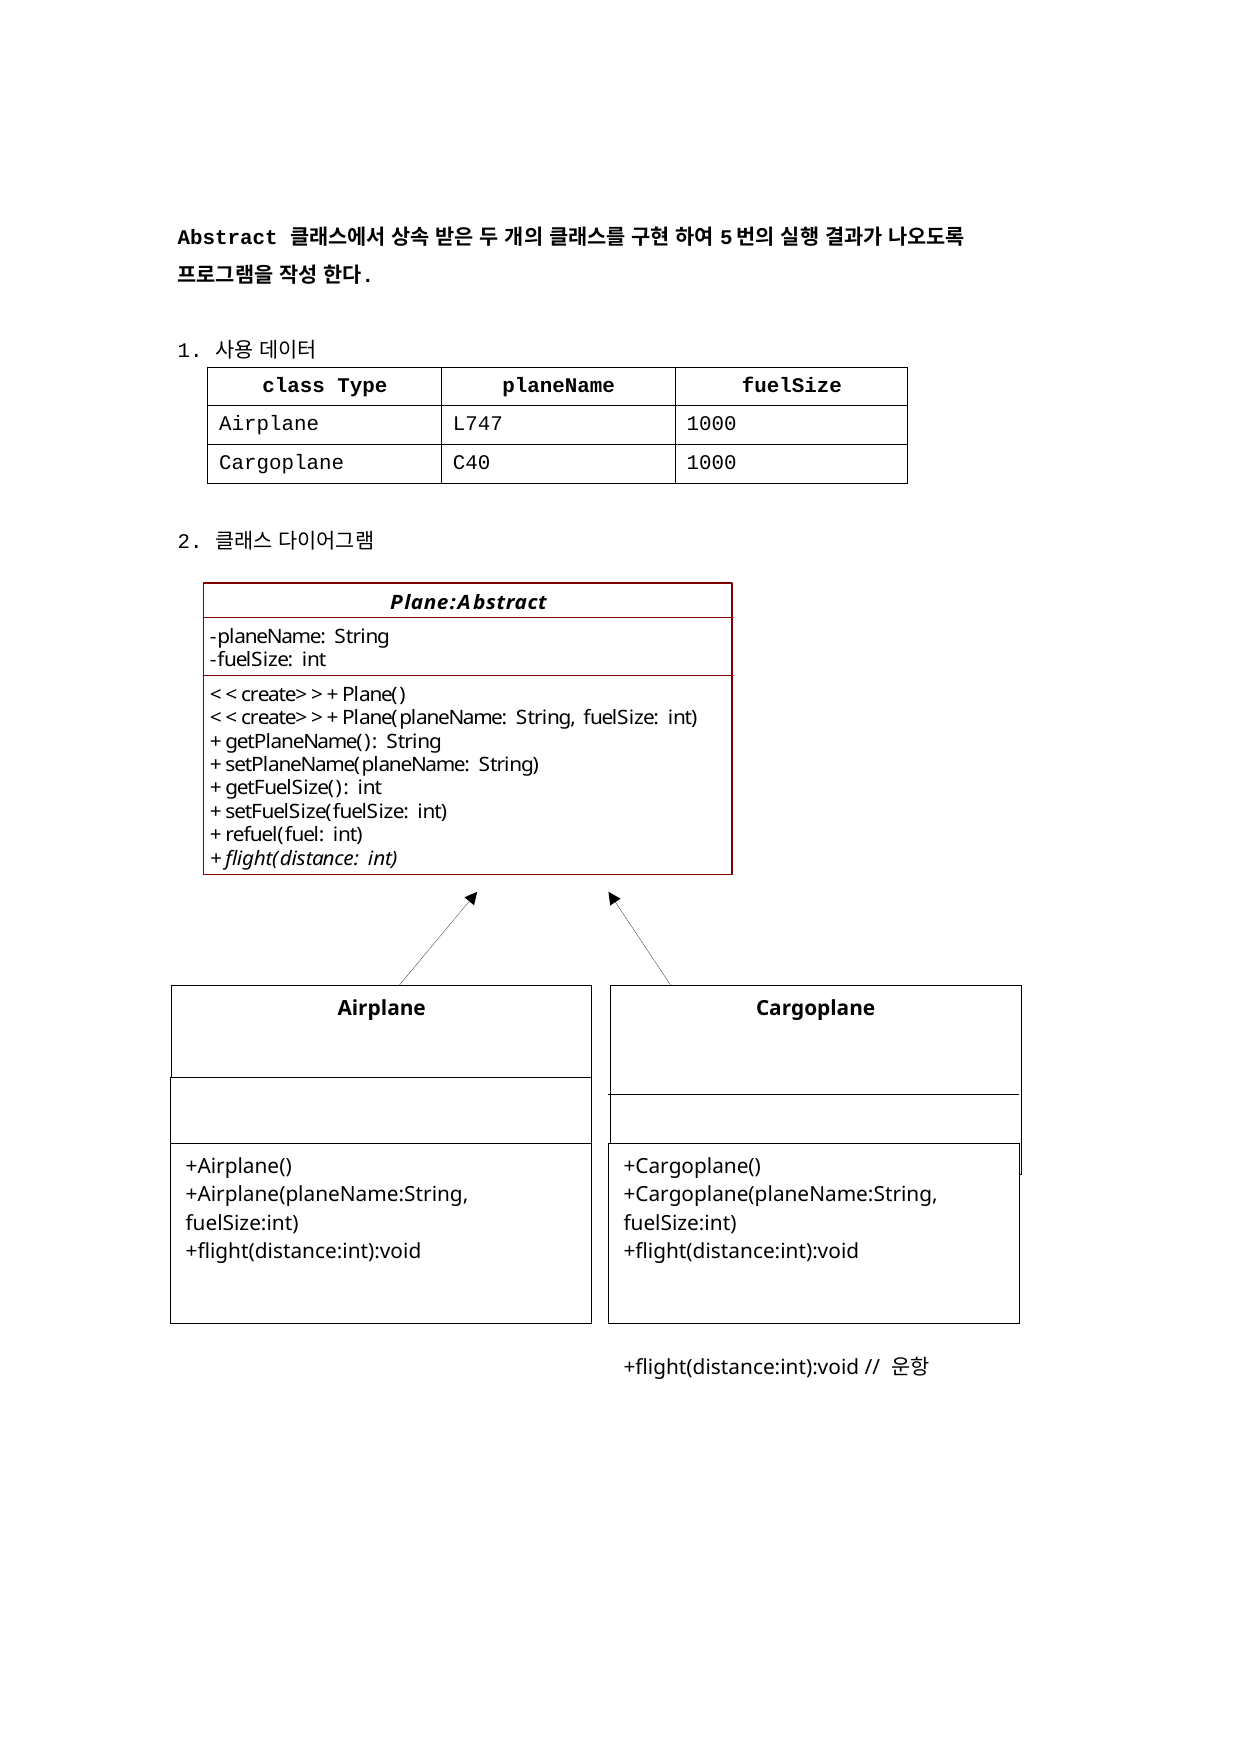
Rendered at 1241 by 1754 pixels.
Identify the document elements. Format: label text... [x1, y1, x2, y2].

table_cell Cargoplane [208, 445, 441, 482]
text 1. 사용 데이터 [177, 329, 1063, 367]
table_header class Type [208, 368, 441, 405]
table_cell C40 [442, 445, 675, 482]
text 프로그램을 작성 한다. [177, 254, 1063, 292]
table_cell Airplane [208, 406, 441, 444]
text Abstract 클래스에서 상속 받은 두 개의 클래스를 구현 하여 5번의 실행 결과가 나오도록 [177, 217, 1063, 254]
table_cell 1000 [676, 445, 907, 482]
table_cell L747 [442, 406, 675, 444]
table_cell 1000 [676, 406, 907, 444]
text 2. 클래스 다이어그램 [177, 521, 1063, 558]
table_header planeName [442, 368, 675, 405]
table_header fuelSize [676, 368, 907, 405]
